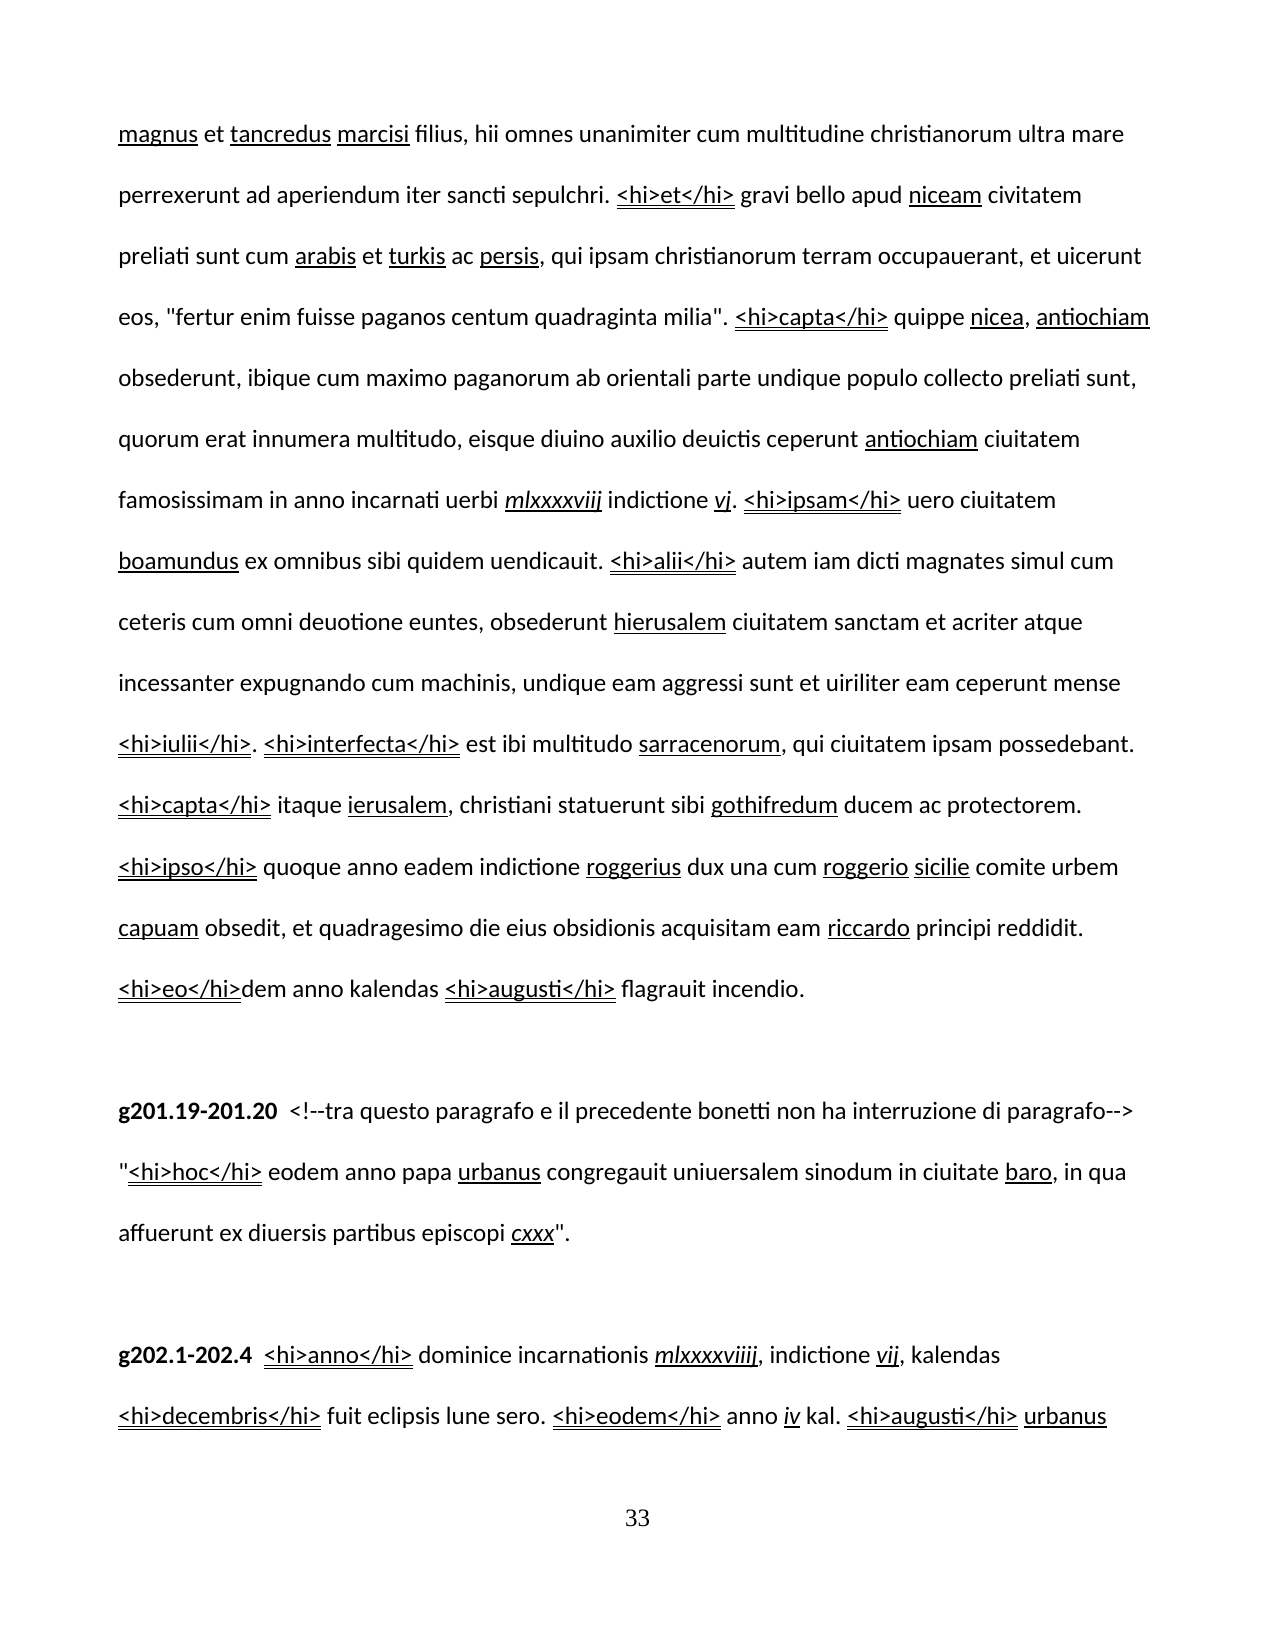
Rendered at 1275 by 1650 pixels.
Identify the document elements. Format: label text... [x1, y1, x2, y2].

text g201.19-201.20 <!--tra questo paragrafo e il precedente bonetti non ha interruzione di paragrafo--> "<hi>hoc</hi> eodem anno papa urbanus congregauit uniuersalem sinodum in ciuitate baro, in qua affuerunt ex diuersis partibus episcopi cxxx". [118, 1095, 1157, 1247]
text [118, 1339, 1157, 1431]
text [118, 118, 1157, 1003]
